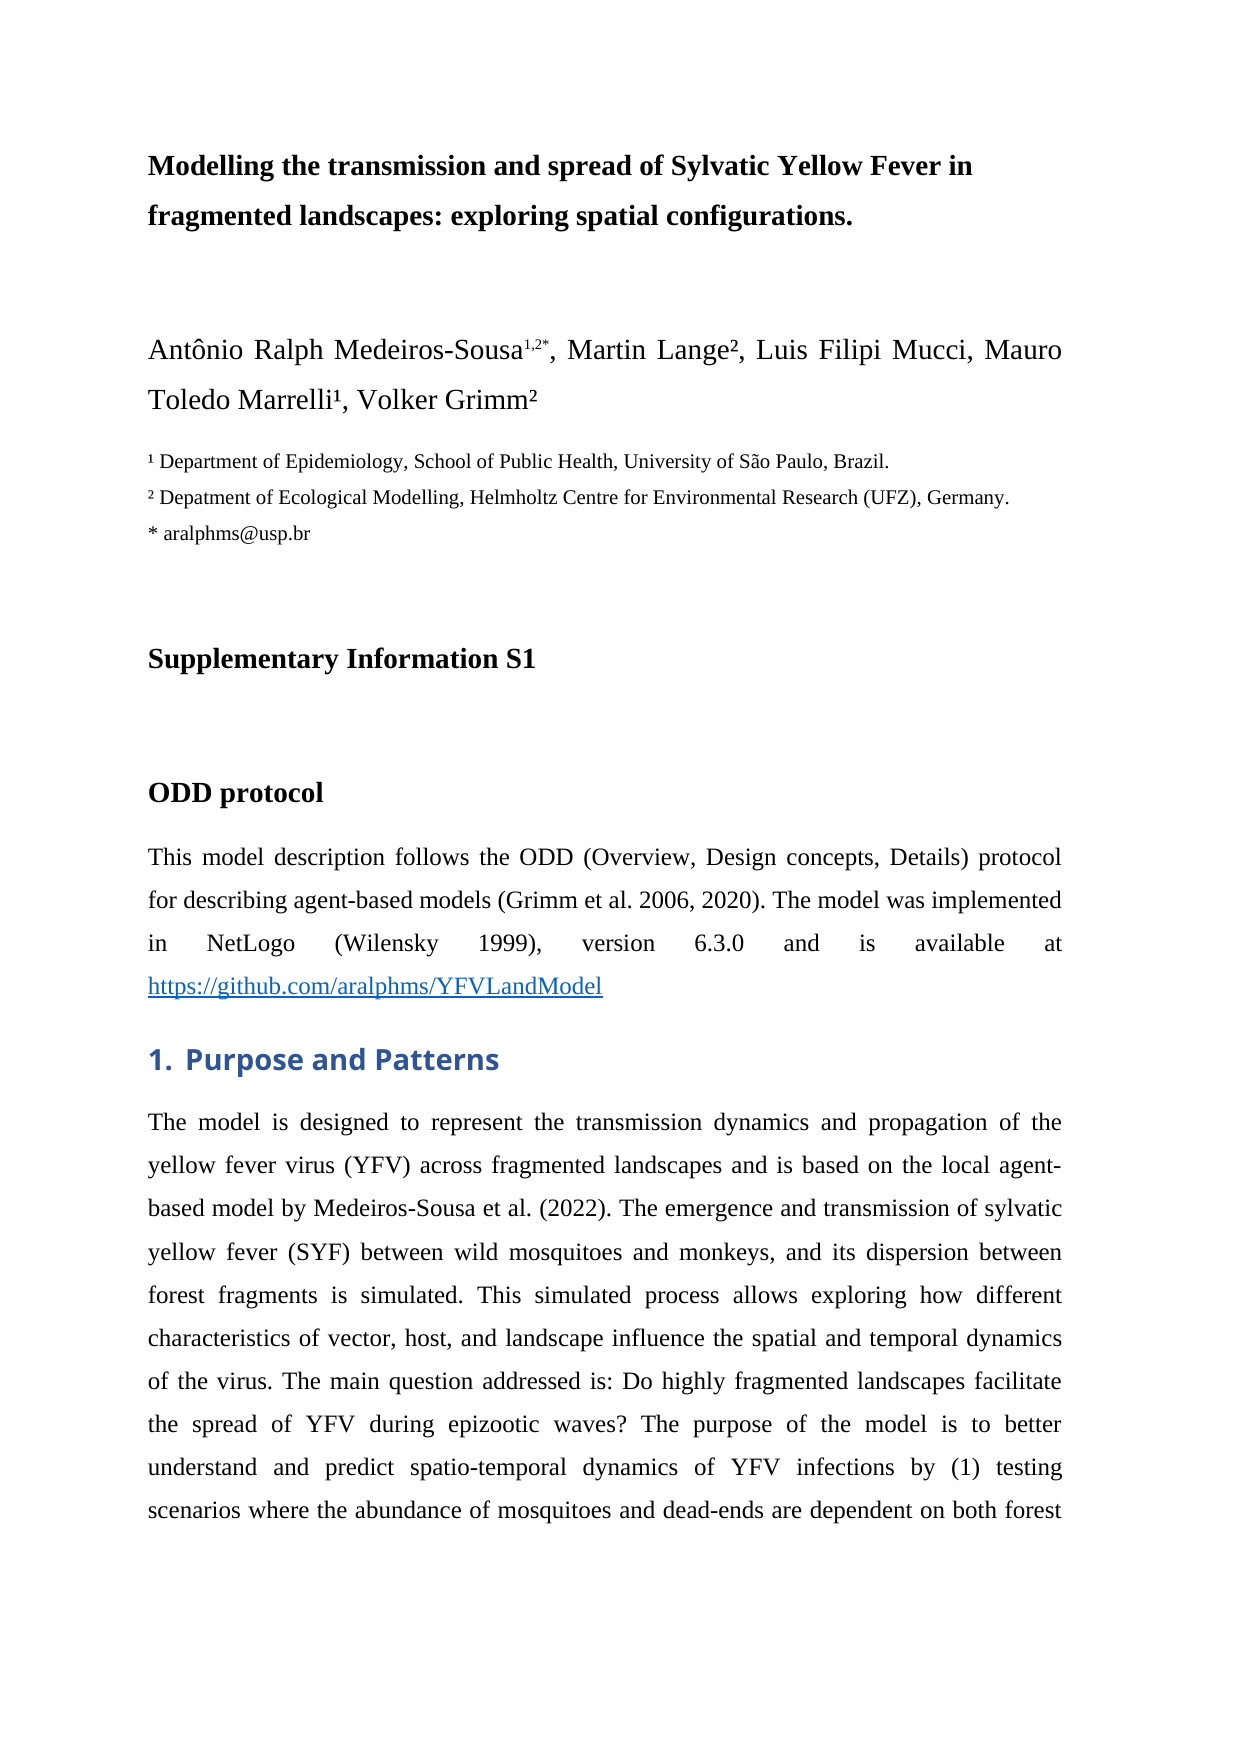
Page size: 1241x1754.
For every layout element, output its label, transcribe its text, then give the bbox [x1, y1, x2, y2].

text Modelling the transmission and spread of Sylvatic Yellow Fever in fragmented landscapes: exploring spatial configurations. [148, 148, 1063, 231]
subtitle Purpose and Patterns [148, 1039, 1063, 1079]
text Antônio Ralph Medeiros-Sousa1,2*, Martin Lange², Luis Filipi Mucci, Mauro Toledo Marrelli¹, Volker Grimm² [148, 332, 1063, 416]
text ¹ Department of Epidemiology, School of Public Health, University of São Paulo, Brazil. [148, 449, 1063, 473]
text Supplementary Information S1 [148, 641, 1063, 674]
text ODD protocol [148, 775, 1063, 808]
text ² Depatment of Ecological Modelling, Helmholtz Centre for Environmental Research (UFZ), Germany. [148, 485, 1063, 509]
text This model description follows the ODD (Overview, Design concepts, Details) protocol for describing agent-based models (Grimm et al. 2006, 2020). The model was implemented in NetLogo (Wilensky 1999), version 6.3.0 and is available at https://github.com/aralphms/YFVLandModel [148, 842, 1063, 1000]
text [148, 1107, 1063, 1524]
text * aralphms@usp.br [148, 521, 1063, 545]
